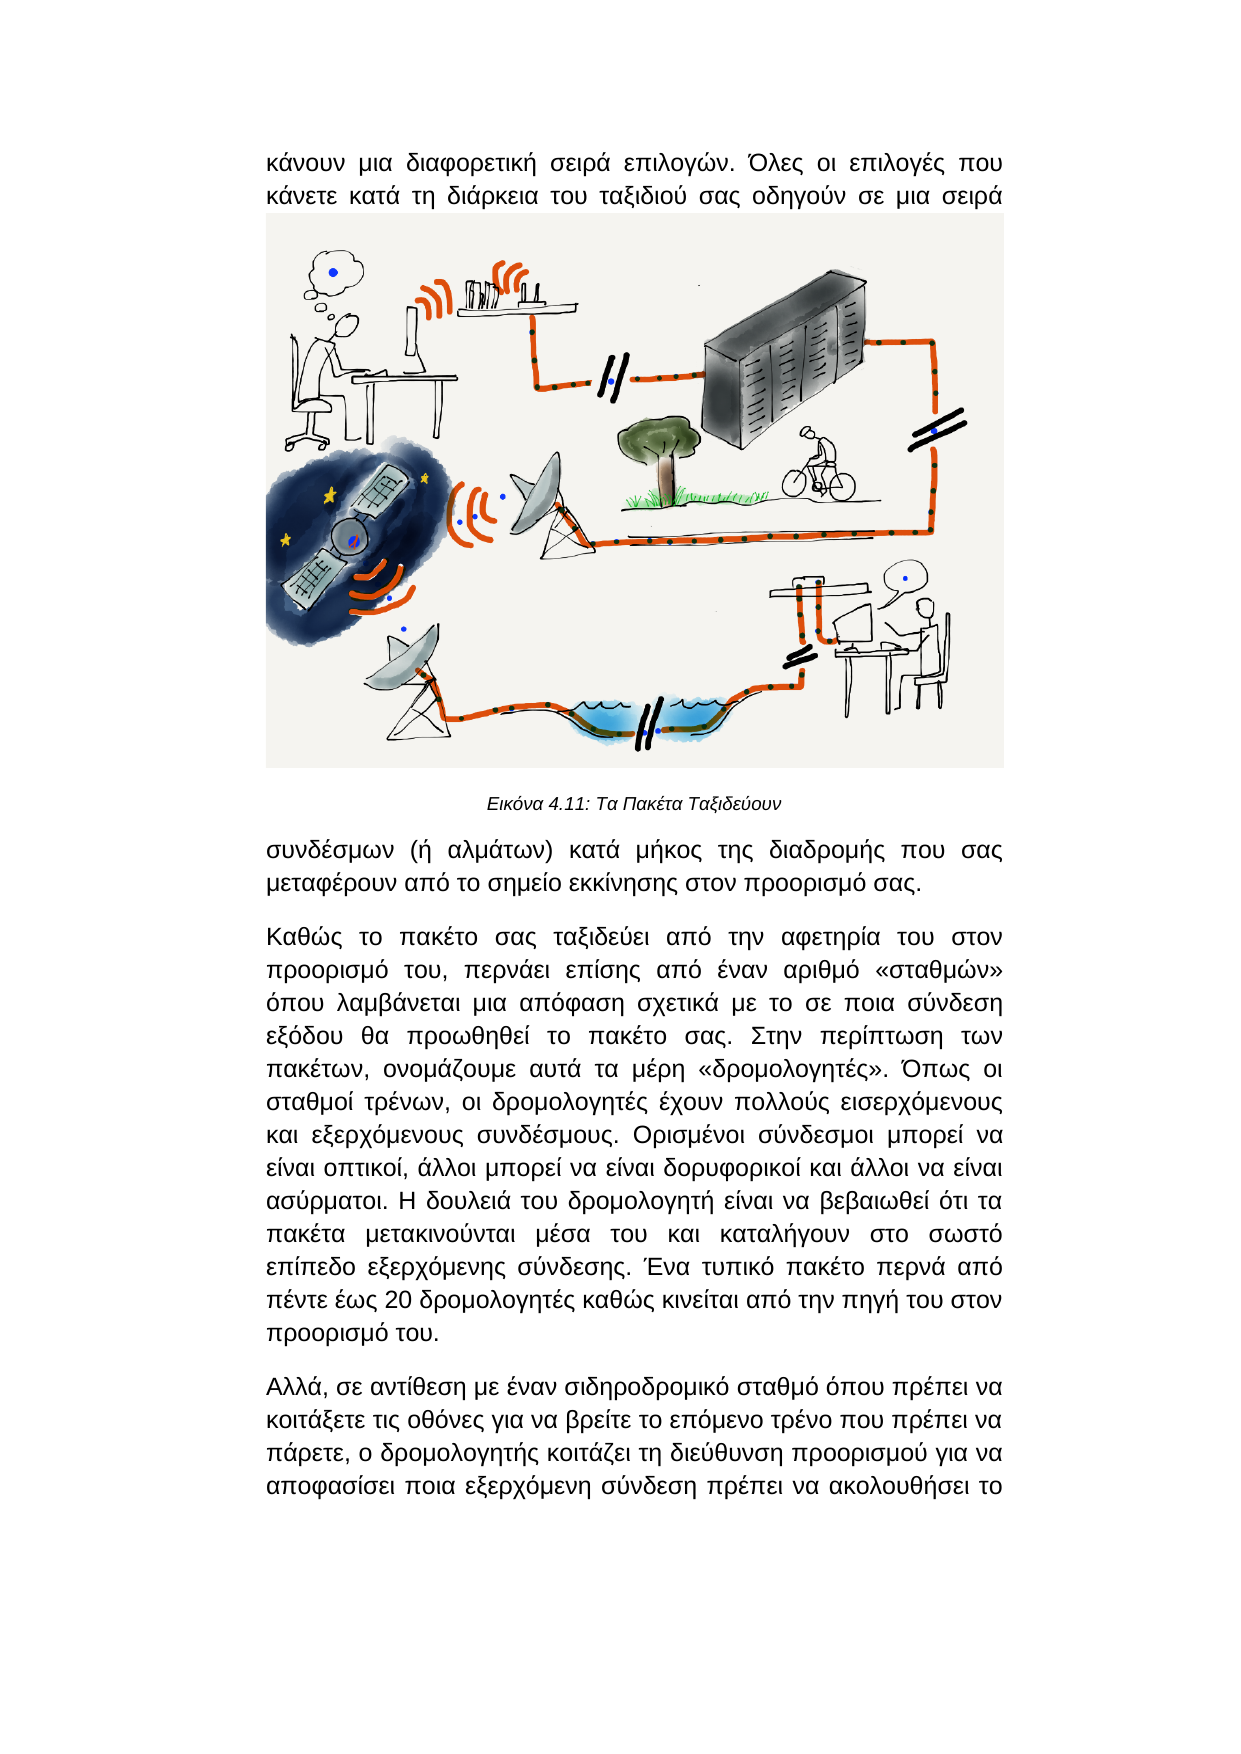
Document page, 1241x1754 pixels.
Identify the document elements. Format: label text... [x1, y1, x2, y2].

text συνδέσμων (ή αλμάτων) κατά μήκος της διαδρομής που σας μεταφέρουν από το σημείο εκκίνησης στον προορισμό σας. [266, 835, 1004, 897]
text Καθώς το πακέτο σας ταξιδεύει από την αφετηρία του στον προορισμό του, περνάει επίσης από έναν αριθμό «σταθμών» όπου λαμβάνεται μια απόφαση σχετικά με το σε ποια σύνδεση εξόδου θα προωθηθεί το πακέτο σας. Στην περίπτωση των πακέτων, ονομάζουμε αυτά τα μέρη «δρομολογητές». Όπως οι σταθμοί τρένων, οι δρομολογητές έχουν πολλούς εισερχόμενους και εξερχόμενους συνδέσμους. Ορισμένοι σύνδεσμοι μπορεί να είναι οπτικοί, άλλοι μπορεί να είναι δορυφορικοί και άλλοι να είναι ασύρματοι. Η δουλειά του δρομολογητή είναι να βεβαιωθεί ότι τα πακέτα μετακινούνται μέσα του και καταλήγουν στο σωστό επίπεδο εξερχόμενης σύνδεσης. Ένα τυπικό πακέτο περνά από πέντε έως 20 δρομολογητές καθώς κινείται από την πηγή του στον προορισμό του. [266, 922, 1004, 1347]
picture [265, 213, 1004, 768]
